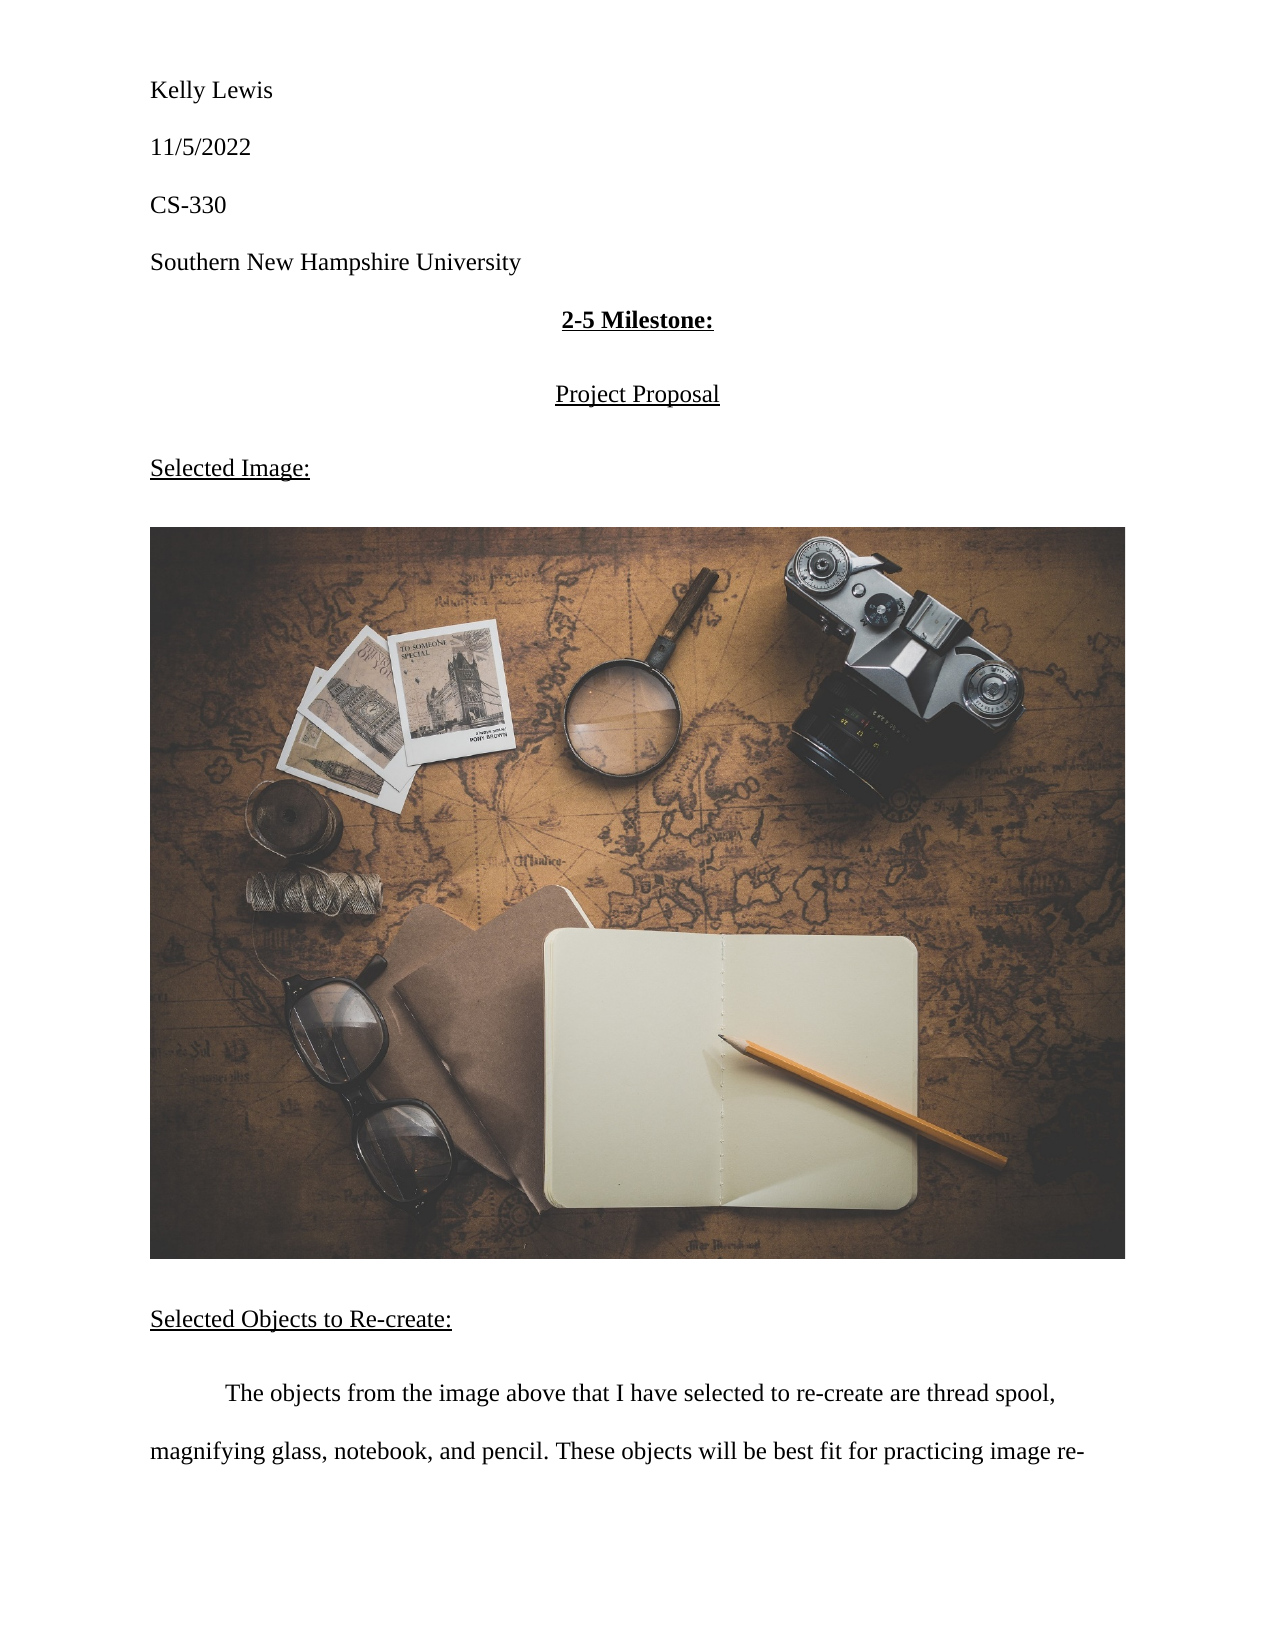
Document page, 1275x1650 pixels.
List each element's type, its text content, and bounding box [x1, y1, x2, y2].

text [150, 1378, 1125, 1464]
picture [150, 527, 1125, 1259]
text Project Proposal [150, 379, 1125, 408]
text 2-5 Milestone: [150, 305, 1125, 334]
text Selected Image: [150, 453, 1125, 482]
text Selected Objects to Re-create: [150, 1304, 1125, 1333]
